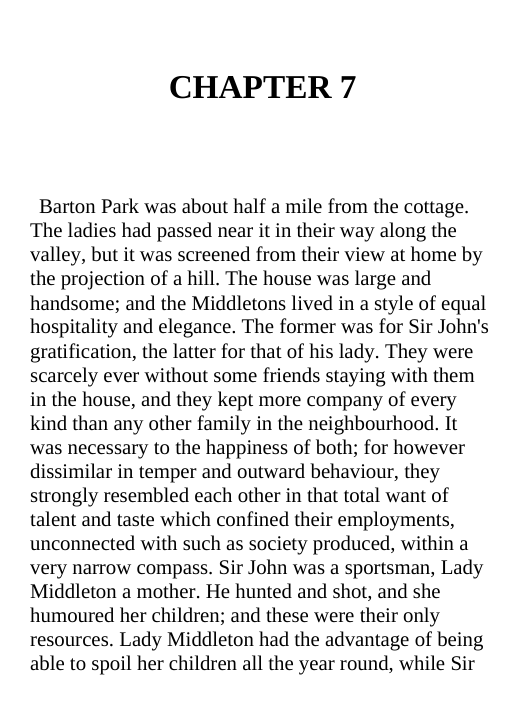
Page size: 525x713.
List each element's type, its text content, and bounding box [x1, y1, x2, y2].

subtitle CHAPTER 7 [30, 67, 495, 106]
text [30, 194, 495, 675]
